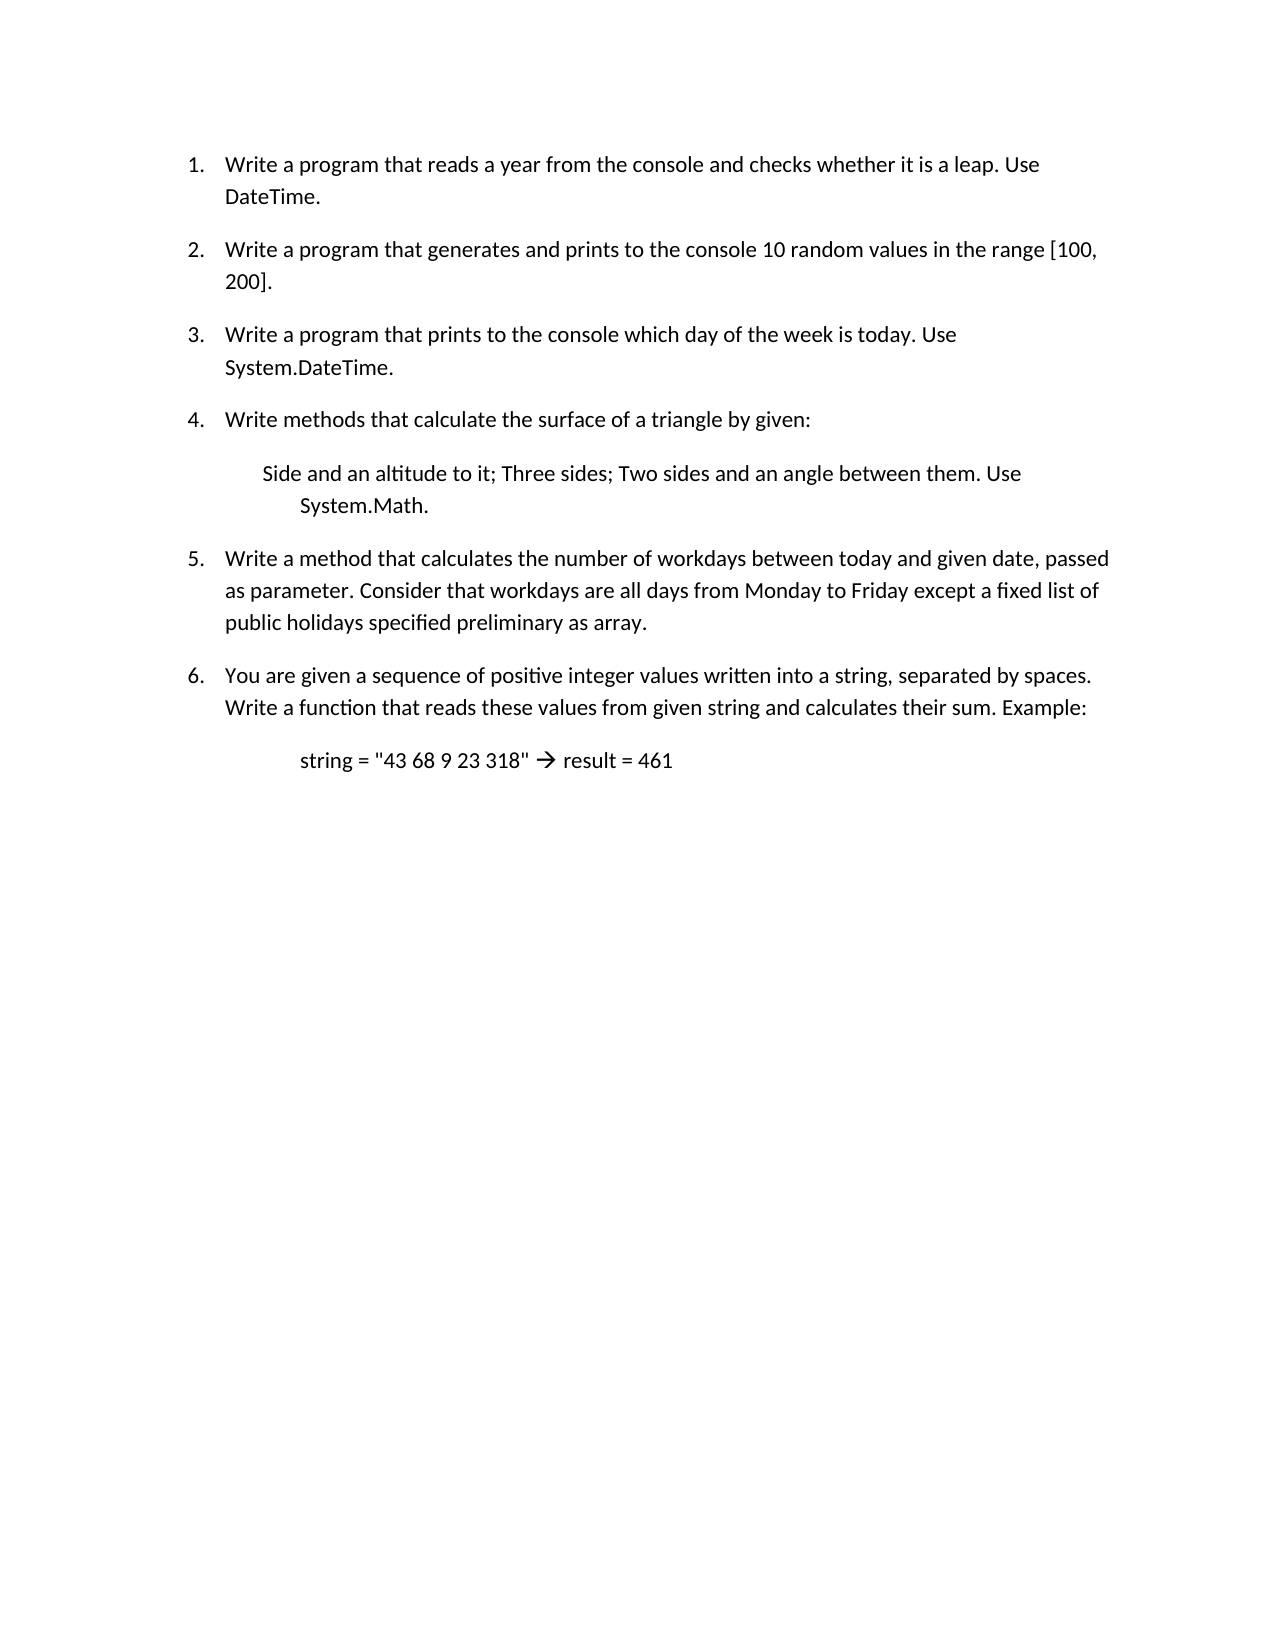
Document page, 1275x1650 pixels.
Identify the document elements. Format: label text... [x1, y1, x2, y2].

list Write a program that reads a year from the console and checks whether it is a leap. Use DateTime. [187, 150, 1125, 210]
list Write a method that calculates the number of workdays between today and given date, passed as parameter. Consider that workdays are all days from Monday to Friday except a fixed list of public holidays specified preliminary as array. [187, 544, 1125, 636]
list Write a program that prints to the console which day of the week is today. Use System.DateTime. [187, 320, 1125, 381]
list You are given a sequence of positive integer values written into a string, separated by spaces. Write a function that reads these values from given string and calculates their sum. Example: [187, 661, 1125, 721]
text string = "43 68 9 23 318" result = 461 [150, 746, 1125, 774]
list Write methods that calculate the surface of a triangle by given: [187, 406, 1125, 434]
list Side and an altitude to it; Three sides; Two sides and an angle between them. Use System.Math. [262, 459, 1125, 519]
list Write a program that generates and prints to the console 10 random values in the range [100, 200]. [187, 235, 1125, 295]
